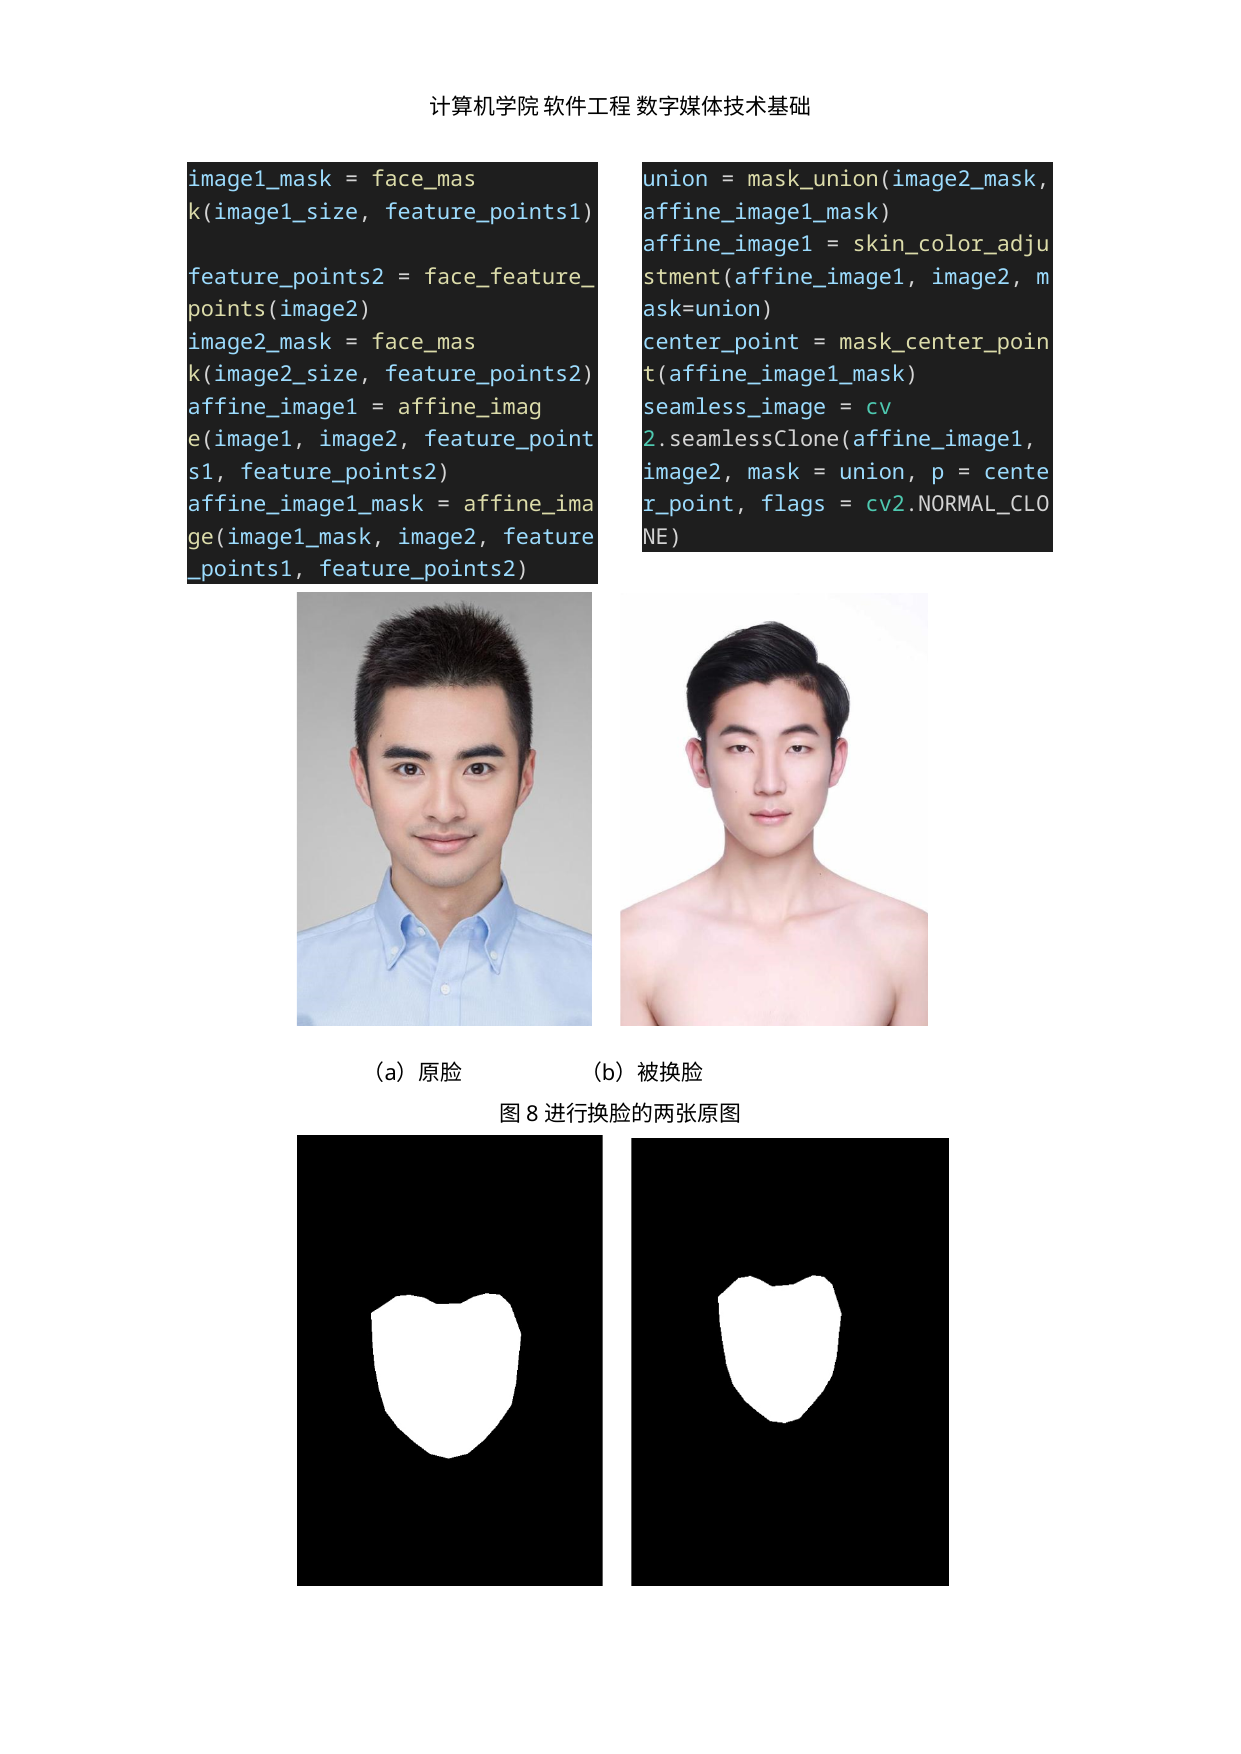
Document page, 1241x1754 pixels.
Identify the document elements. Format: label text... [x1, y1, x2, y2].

text （a）原脸 （b）被换脸 [187, 1055, 1053, 1088]
text feature_points2 = face_feature_points(image2) [187, 259, 598, 324]
text affine_image1 = skin_color_adjustment(affine_image1, image2, mask=union) [642, 227, 1053, 324]
text affine_image1_mask = affine_image(image1_mask, image2, feature_points1, feature_points2) [187, 487, 598, 584]
picture [620, 593, 928, 1026]
text union = mask_union(image2_mask, affine_image1_mask) [642, 162, 1053, 227]
text 图8 进行换脸的两张原图 [187, 1095, 1053, 1128]
text image2_mask = face_mask(image2_size, feature_points2) [187, 324, 598, 389]
text affine_image1 = affine_image(image1, image2, feature_points1, feature_points2) [187, 389, 598, 487]
picture [631, 1138, 949, 1586]
text image1_mask = face_mask(image1_size, feature_points1) [187, 162, 598, 259]
picture [297, 1135, 603, 1586]
text seamless_image = cv2.seamlessClone(affine_image1, image2, mask = union, p = center_point, flags = cv2.NORMAL_CLONE) [642, 389, 1053, 552]
picture [296, 592, 592, 1026]
text center_point = mask_center_point(affine_image1_mask) [642, 324, 1053, 389]
